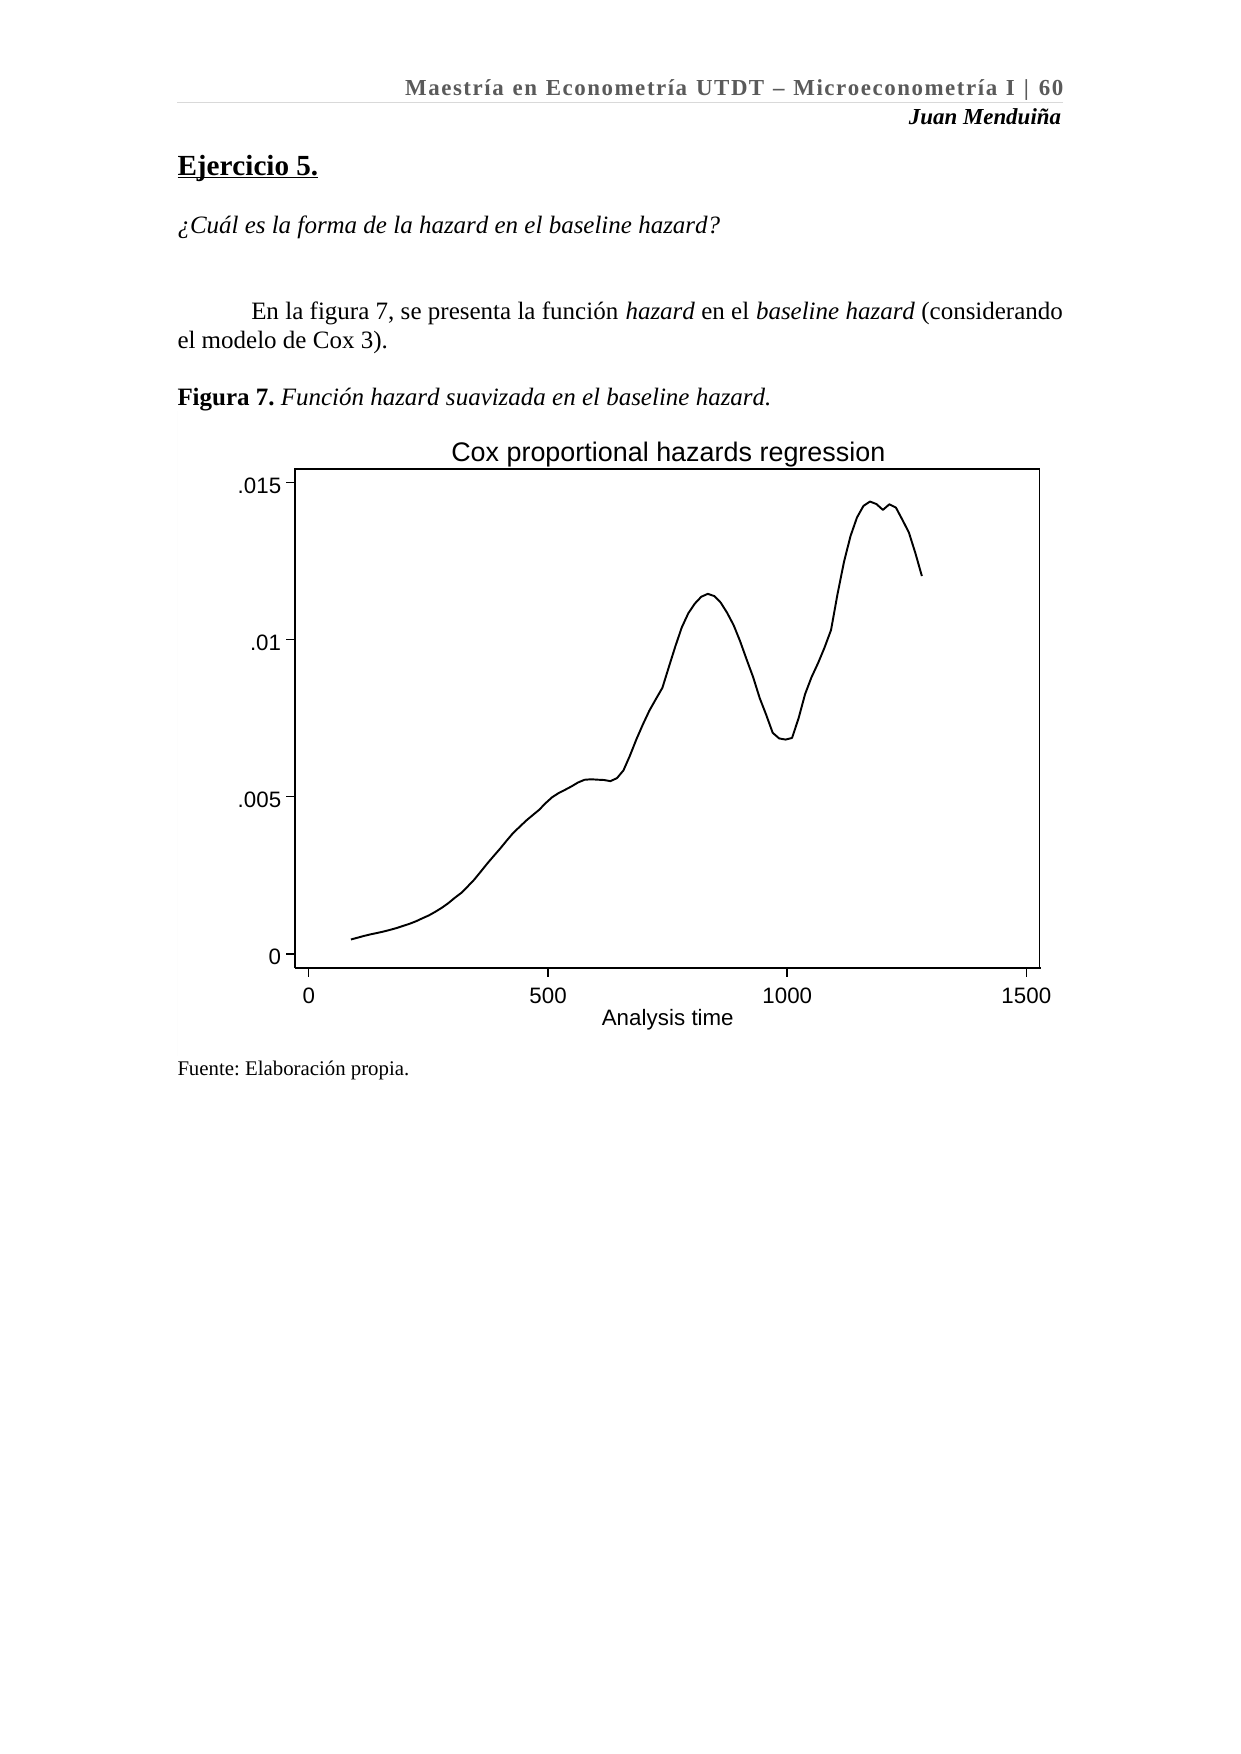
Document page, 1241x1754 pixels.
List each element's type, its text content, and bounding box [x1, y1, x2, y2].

text ¿Cuál es la forma de la hazard en el baseline hazard? [177, 210, 1063, 239]
text Figura 7. Función hazard suavizada en el baseline hazard. [177, 382, 1063, 411]
text Fuente: Elaboración propia. [177, 1056, 1063, 1079]
text Ejercicio 5. [177, 148, 1063, 181]
text En la figura 7, se presenta la función hazard en el baseline hazard (considerando el modelo de Cox 3). [177, 296, 1063, 354]
